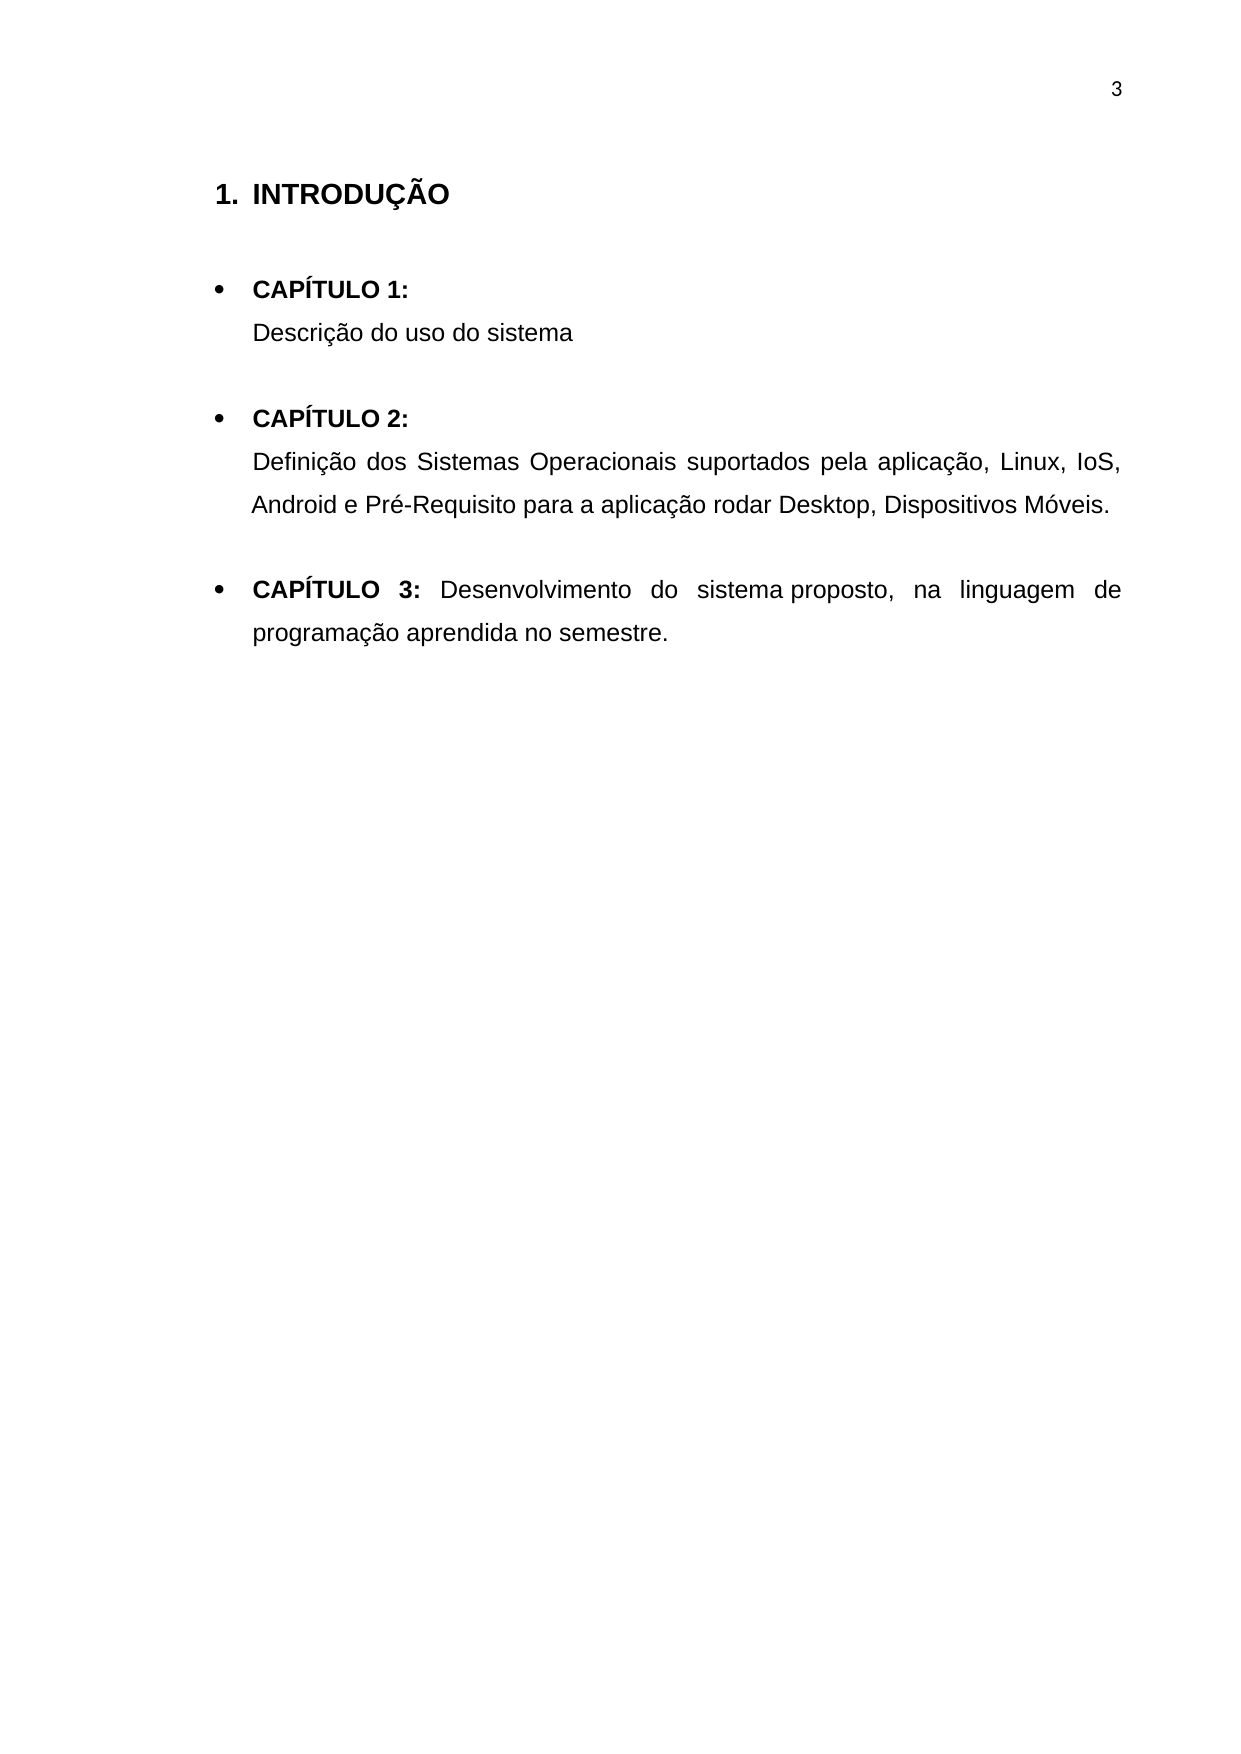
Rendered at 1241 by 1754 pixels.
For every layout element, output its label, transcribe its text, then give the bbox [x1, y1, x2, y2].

list CAPÍTULO 2: [215, 403, 1122, 432]
text Definição dos Sistemas Operacionais suportados pela aplicação, Linux, IoS, Android e Pré-Requisito para a aplicação rodar Desktop, Dispositivos Móveis. [251, 447, 1122, 519]
list CAPÍTULO 1: [215, 275, 1122, 304]
text INTRODUÇÃO [215, 177, 1122, 211]
text Descrição do uso do sistema [252, 318, 1122, 347]
list CAPÍTULO 3: Desenvolvimento do sistema proposto, na linguagem de programação aprendida no semestre. [215, 575, 1122, 647]
